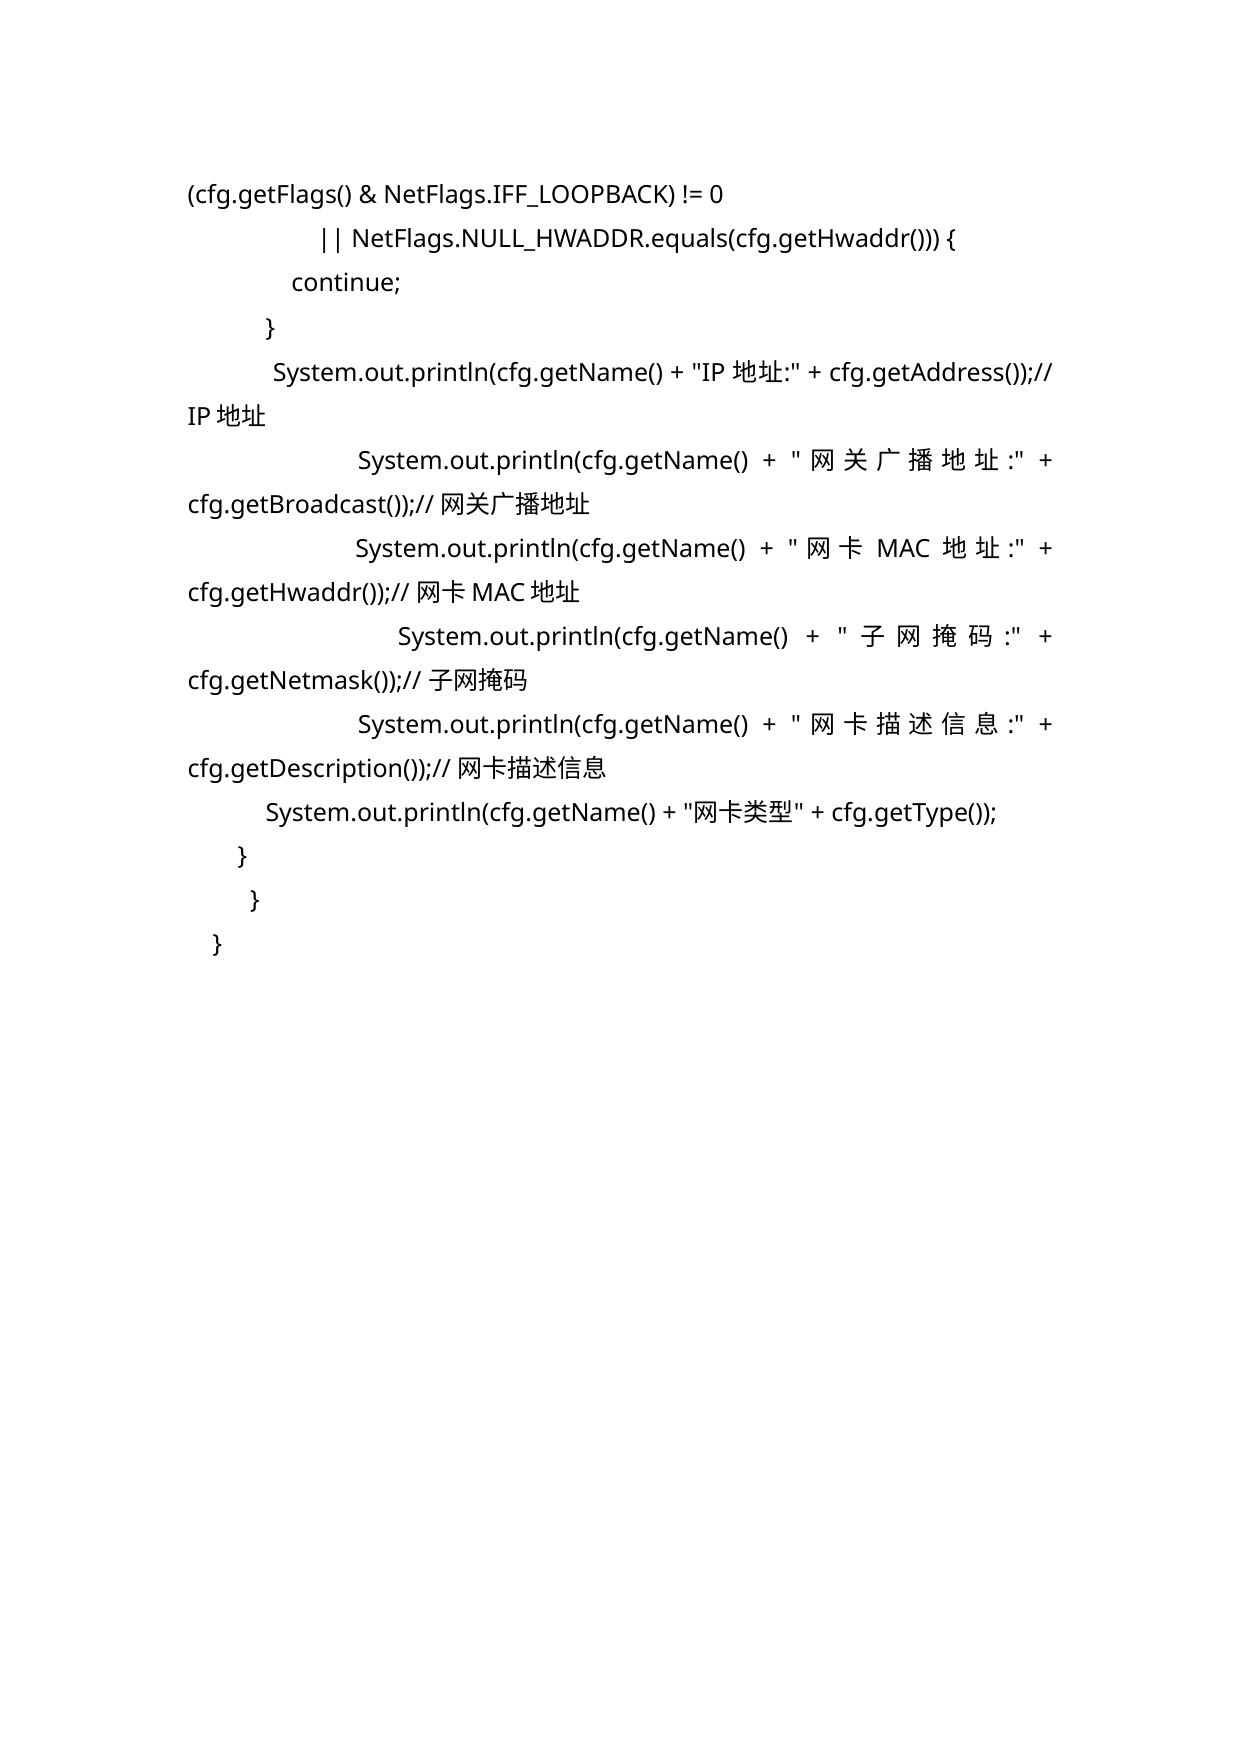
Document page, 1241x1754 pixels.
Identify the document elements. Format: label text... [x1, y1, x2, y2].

text } [187, 304, 1053, 348]
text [187, 172, 1053, 216]
text } [187, 833, 1053, 877]
text System.out.println(cfg.getName() + "网卡MAC地址:" + cfg.getHwaddr());// 网卡MAC地址 [187, 524, 1053, 613]
text || NetFlags.NULL_HWADDR.equals(cfg.getHwaddr())) { [187, 216, 1053, 260]
text System.out.println(cfg.getName() + "网关广播地址:" + cfg.getBroadcast());// 网关广播地址 [187, 436, 1053, 524]
text System.out.println(cfg.getName() + "网卡类型" + cfg.getType()); [187, 789, 1053, 833]
text continue; [187, 260, 1053, 304]
text System.out.println(cfg.getName() + "子网掩码:" + cfg.getNetmask());// 子网掩码 [187, 613, 1053, 701]
text } [187, 921, 1053, 965]
text } [187, 877, 1053, 921]
text System.out.println(cfg.getName() + "网卡描述信息:" + cfg.getDescription());// 网卡描述信息 [187, 701, 1053, 789]
text System.out.println(cfg.getName() + "IP地址:" + cfg.getAddress());// IP地址 [187, 348, 1053, 436]
